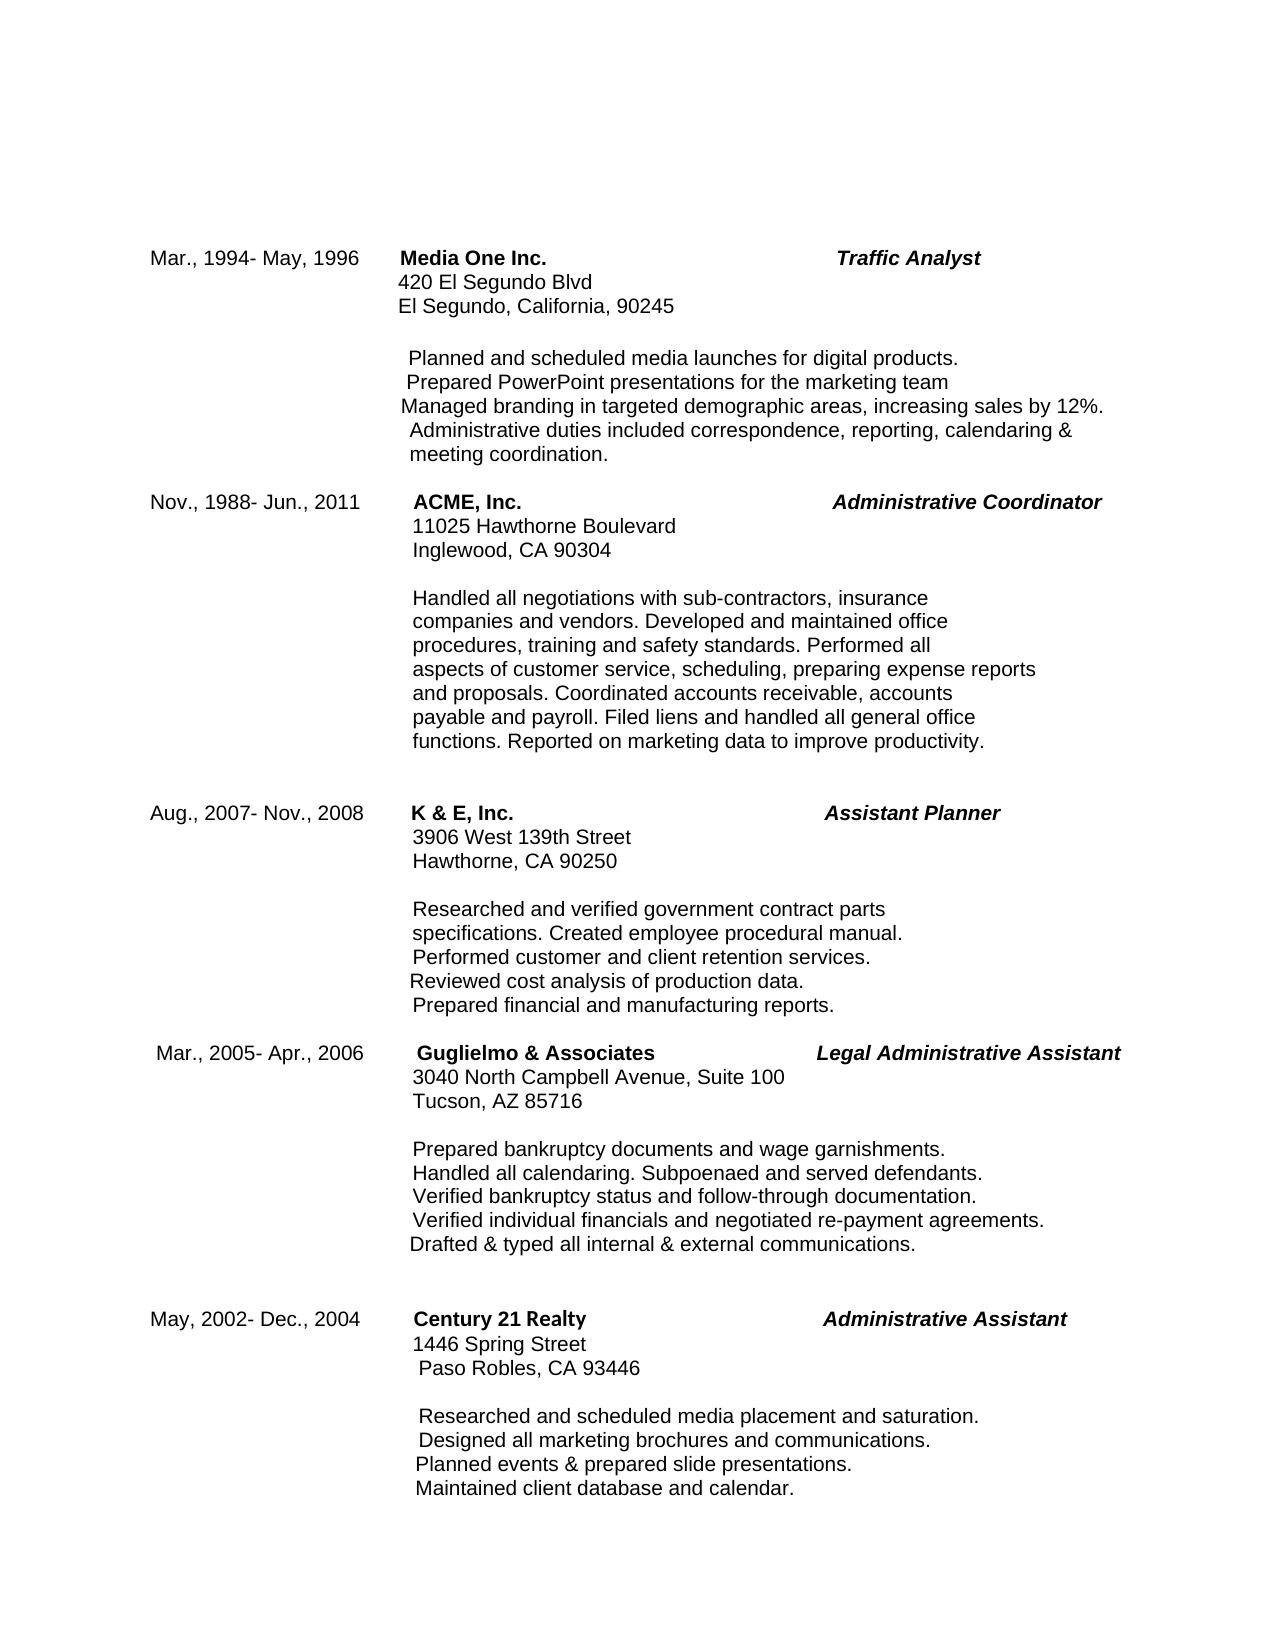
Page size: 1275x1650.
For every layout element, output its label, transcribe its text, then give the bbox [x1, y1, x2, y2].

text Verified bankruptcy status and follow-through documentation. [150, 1184, 1125, 1208]
text Mar., 1994- May, 1996 Media One Inc. Traffic Analyst [150, 246, 1125, 270]
text Prepared bankruptcy documents and wage garnishments. [150, 1136, 1125, 1160]
text Planned events & prepared slide presentations. [150, 1452, 1125, 1476]
text Administrative duties included correspondence, reporting, calendaring & [225, 418, 1125, 442]
text meeting coordination. [225, 442, 1125, 466]
text Researched and verified government contract parts [150, 897, 1125, 921]
text 11025 Hawthorne Boulevard [150, 513, 1125, 537]
text Nov., 1988- Jun., 2011 ACME, Inc. Administrative Coordinator [150, 489, 1125, 513]
text Inglewood, CA 90304 [150, 537, 1125, 561]
text Maintained client database and calendar. [150, 1476, 1125, 1500]
text 3906 West 139th Street [150, 825, 1125, 849]
text Handled all calendaring. Subpoenaed and served defendants. [150, 1160, 1125, 1184]
text Handled all negotiations with sub-contractors, insurance [150, 585, 1125, 609]
text Verified individual financials and negotiated re-payment agreements. [150, 1208, 1125, 1232]
text El Segundo, California, 90245 [150, 294, 1125, 318]
text 3040 North Campbell Avenue, Suite 100 [150, 1064, 1125, 1088]
text companies and vendors. Developed and maintained office [150, 609, 1125, 633]
text payable and payroll. Filed liens and handled all general office [150, 705, 1125, 729]
text 420 El Segundo Blvd [150, 270, 1125, 294]
text Drafted & typed all internal & external communications. [150, 1232, 1125, 1256]
text Researched and scheduled media placement and saturation. [150, 1404, 1125, 1428]
text Planned and scheduled media launches for digital products. [150, 346, 1125, 370]
text Aug., 2007- Nov., 2008 K & E, Inc. Assistant Planner [150, 801, 1125, 825]
text Designed all marketing brochures and communications. [150, 1428, 1125, 1452]
text Prepared financial and manufacturing reports. [150, 993, 1125, 1017]
text Paso Robles, CA 93446 [150, 1356, 1125, 1380]
text Reviewed cost analysis of production data. [150, 969, 1125, 993]
text Performed customer and client retention services. [150, 945, 1125, 969]
text functions. Reported on marketing data to improve productivity. [150, 729, 1125, 753]
text procedures, training and safety standards. Performed all [150, 633, 1125, 657]
text Prepared PowerPoint presentations for the marketing team [150, 370, 1125, 394]
text Managed branding in targeted demographic areas, increasing sales by 12%. [150, 394, 1125, 418]
text Tucson, AZ 85716 [150, 1088, 1125, 1112]
text Hawthorne, CA 90250 [150, 849, 1125, 873]
text Mar., 2005- Apr., 2006 Guglielmo & Associates Legal Administrative Assistant [150, 1041, 1125, 1064]
text 1446 Spring Street [150, 1332, 1125, 1356]
text May, 2002- Dec., 2004 Century 21 Realty Administrative Assistant [150, 1304, 1125, 1332]
text specifications. Created employee procedural manual. [150, 921, 1125, 945]
text and proposals. Coordinated accounts receivable, accounts [150, 681, 1125, 705]
text aspects of customer service, scheduling, preparing expense reports [150, 657, 1125, 681]
